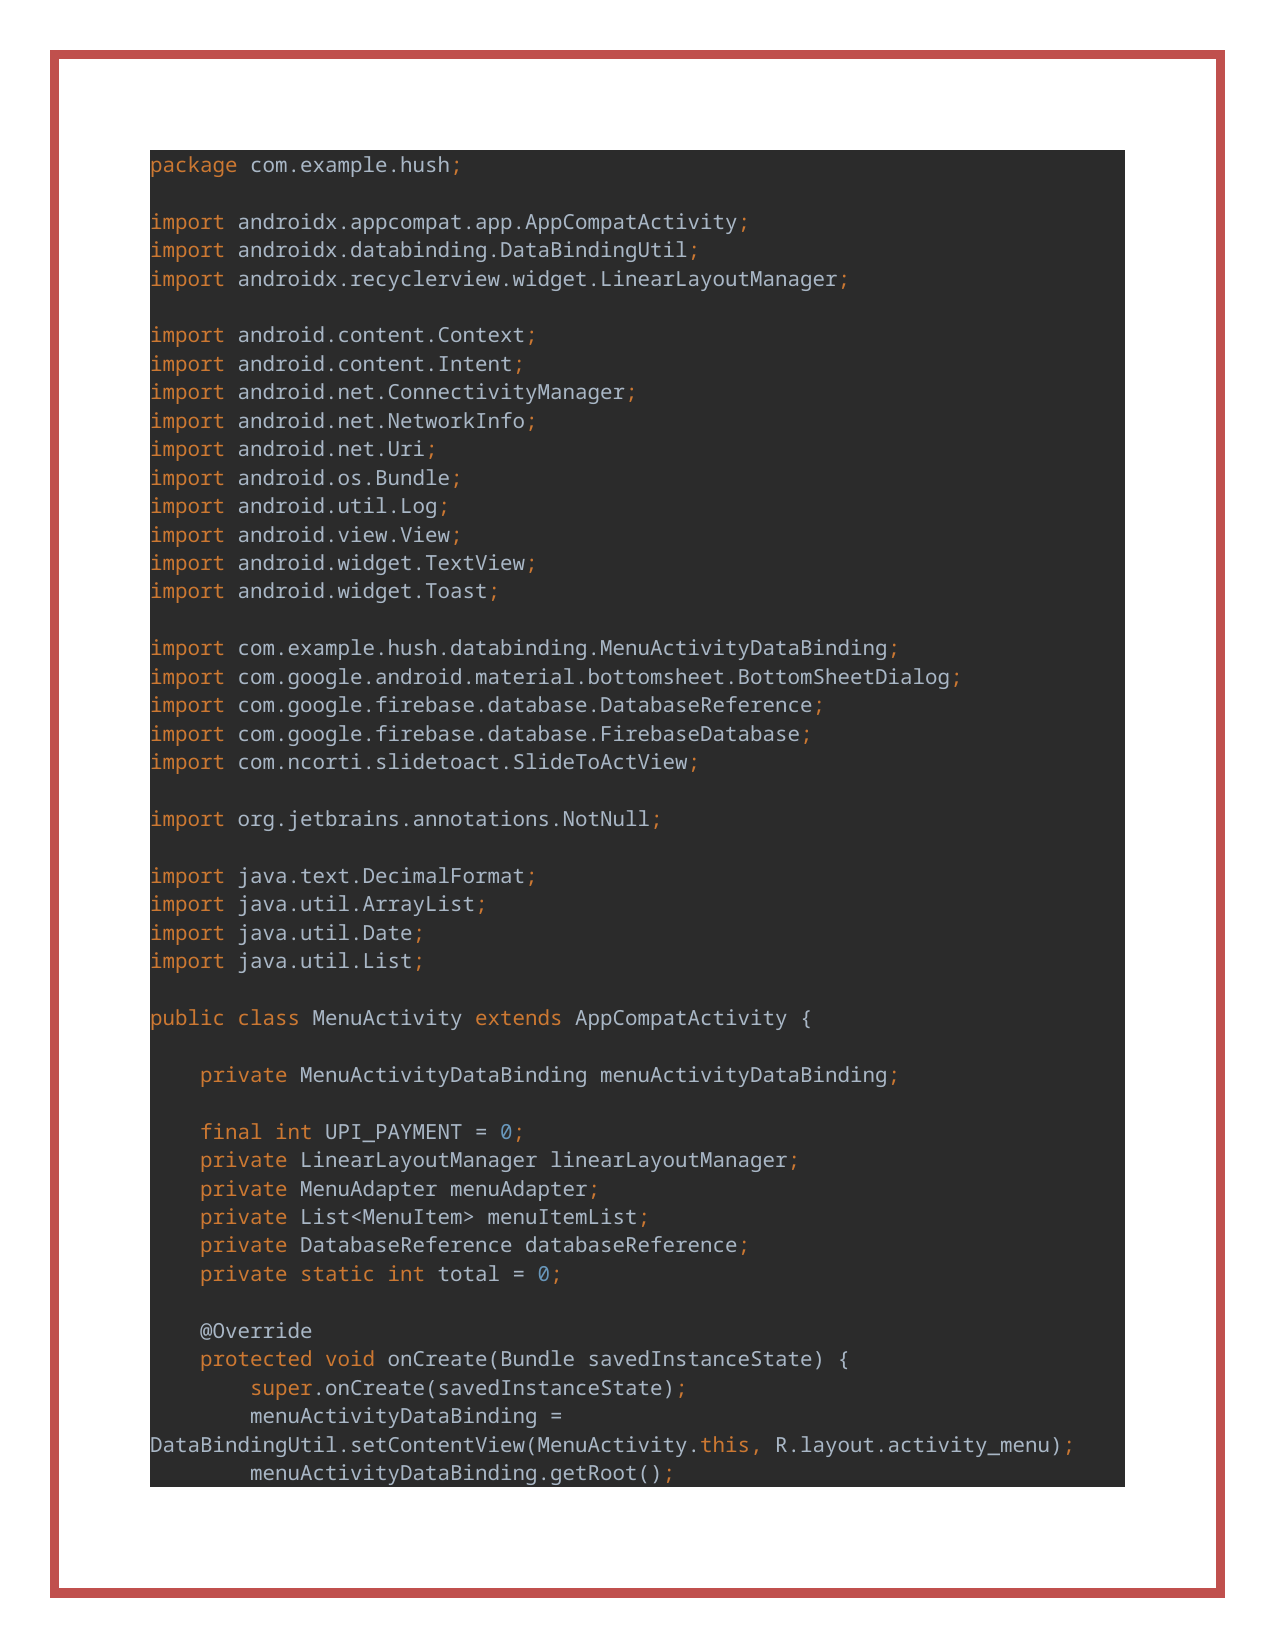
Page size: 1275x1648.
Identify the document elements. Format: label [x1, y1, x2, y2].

text [150, 150, 1125, 1487]
